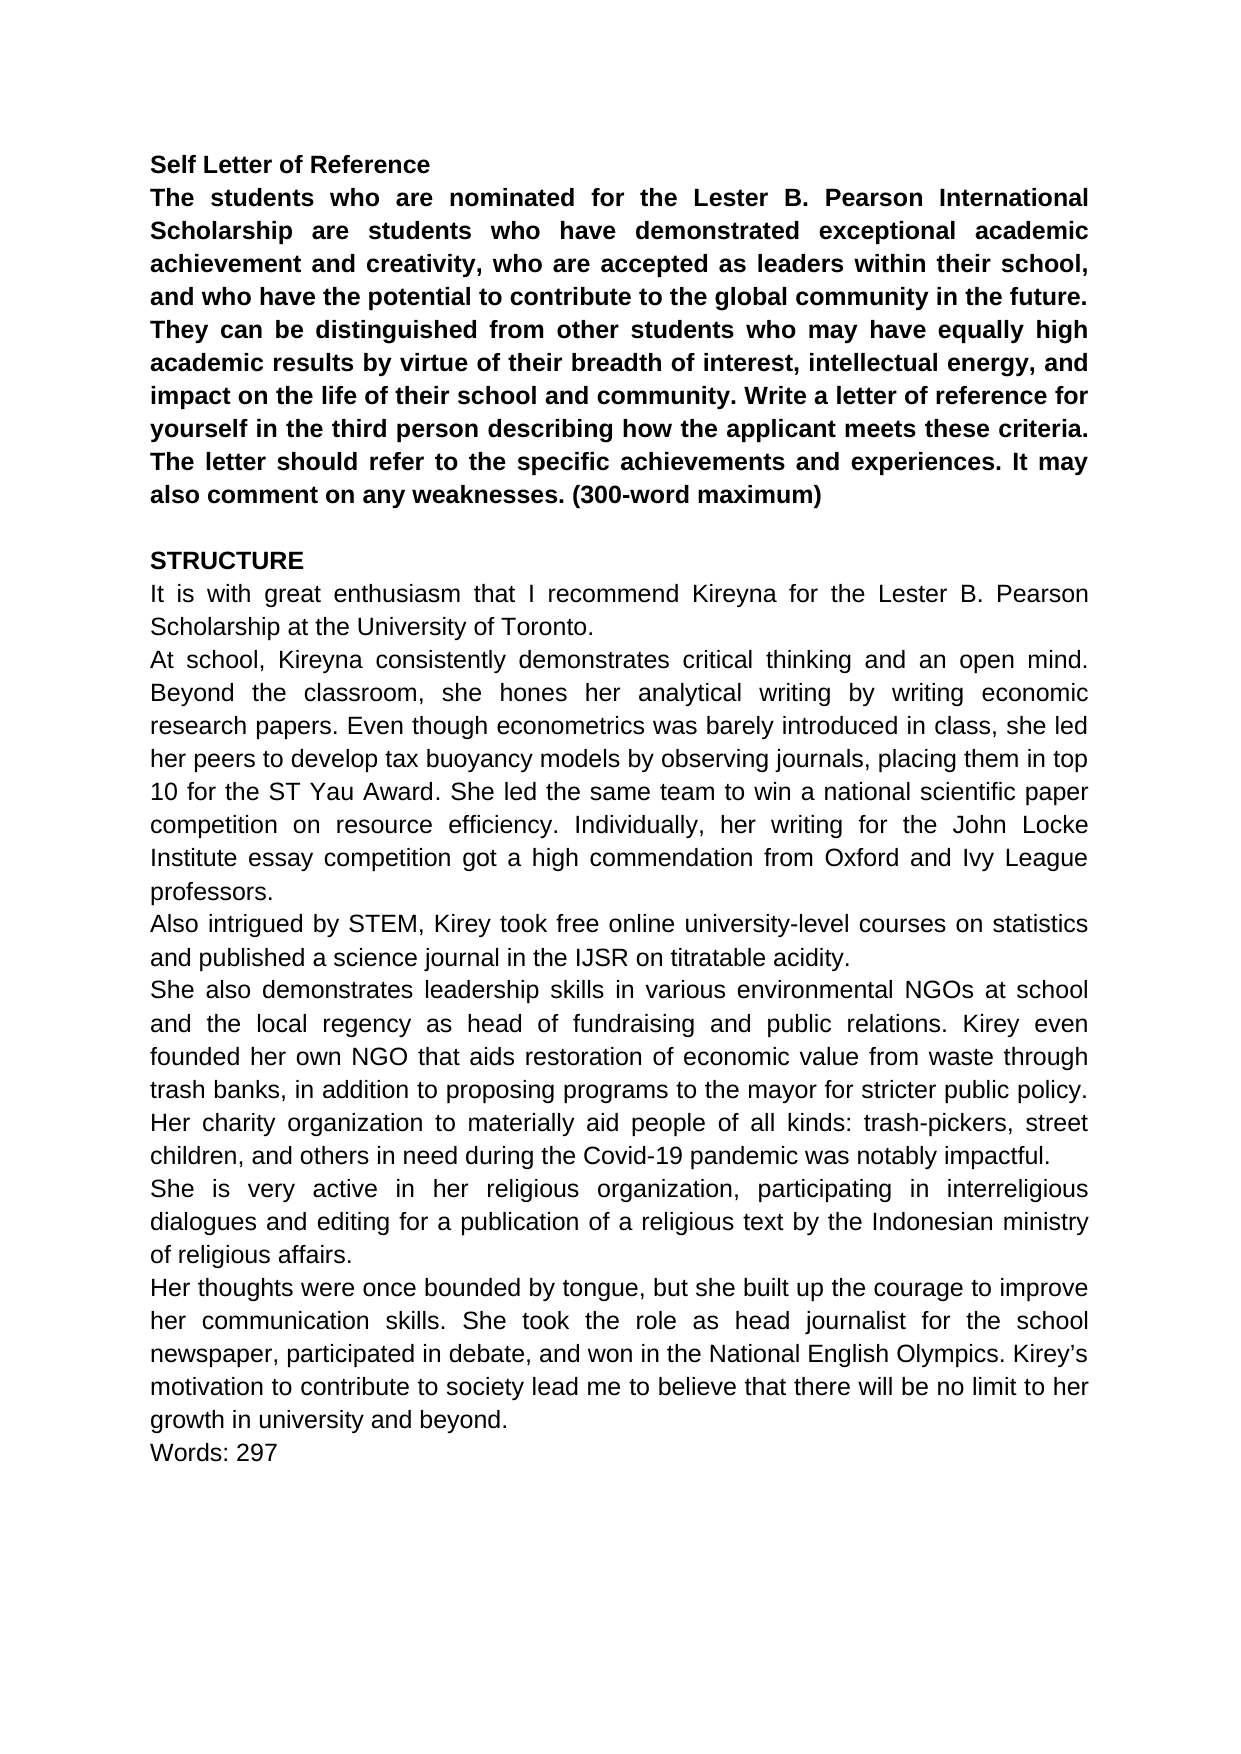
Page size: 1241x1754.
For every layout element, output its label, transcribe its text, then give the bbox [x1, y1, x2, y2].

text Also intrigued by STEM, Kirey took free online university-level courses on statistics and published a science journal in the IJSR on titratable acidity. [150, 909, 1090, 971]
text She is very active in her religious organization, participating in interreligious dialogues and editing for a publication of a religious text by the Indonesian ministry of religious affairs. [150, 1174, 1090, 1268]
text The students who are nominated for the Lester B. Pearson International Scholarship are students who have demonstrated exceptional academic achievement and creativity, who are accepted as leaders within their school, and who have the potential to contribute to the global community in the future. They can be distinguished from other students who may have equally high academic results by virtue of their breadth of interest, intellectual energy, and impact on the life of their school and community. Write a letter of reference for yourself in the third person describing how the applicant meets these criteria. The letter should refer to the specific achievements and experiences. It may also comment on any weaknesses. (300-word maximum) [150, 183, 1090, 509]
text Self Letter of Reference [150, 150, 1090, 179]
text It is with great enthusiasm that I recommend Kireyna for the Lester B. Pearson Scholarship at the University of Toronto. [150, 579, 1090, 641]
text Words: 297 [150, 1438, 1090, 1467]
text At school, Kireyna consistently demonstrates critical thinking and an open mind. Beyond the classroom, she hones her analytical writing by writing economic research papers. Even though econometrics was barely introduced in class, she led her peers to develop tax buoyancy models by observing journals, placing them in top 10 for the ST Yau Award. She led the same team to win a national scientific paper competition on resource efficiency. Individually, her writing for the John Locke Institute essay competition got a high commendation from Oxford and Ivy League professors. [150, 645, 1090, 905]
text She also demonstrates leadership skills in various environmental NGOs at school and the local regency as head of fundraising and public relations. Kirey even founded her own NGO that aids restoration of economic value from waste through trash banks, in addition to proposing programs to the mayor for stricter public policy. Her charity organization to materially aid people of all kinds: trash-pickers, street children, and others in need during the Covid-19 pandemic was notably impactful. [150, 976, 1090, 1169]
text STRUCTURE [150, 546, 1090, 575]
text Her thoughts were once bounded by tongue, but she built up the courage to improve her communication skills. She took the role as head journalist for the school newspaper, participated in debate, and won in the National English Olympics. Kirey’s motivation to contribute to society lead me to believe that there will be no limit to her growth in university and beyond. [150, 1273, 1090, 1433]
